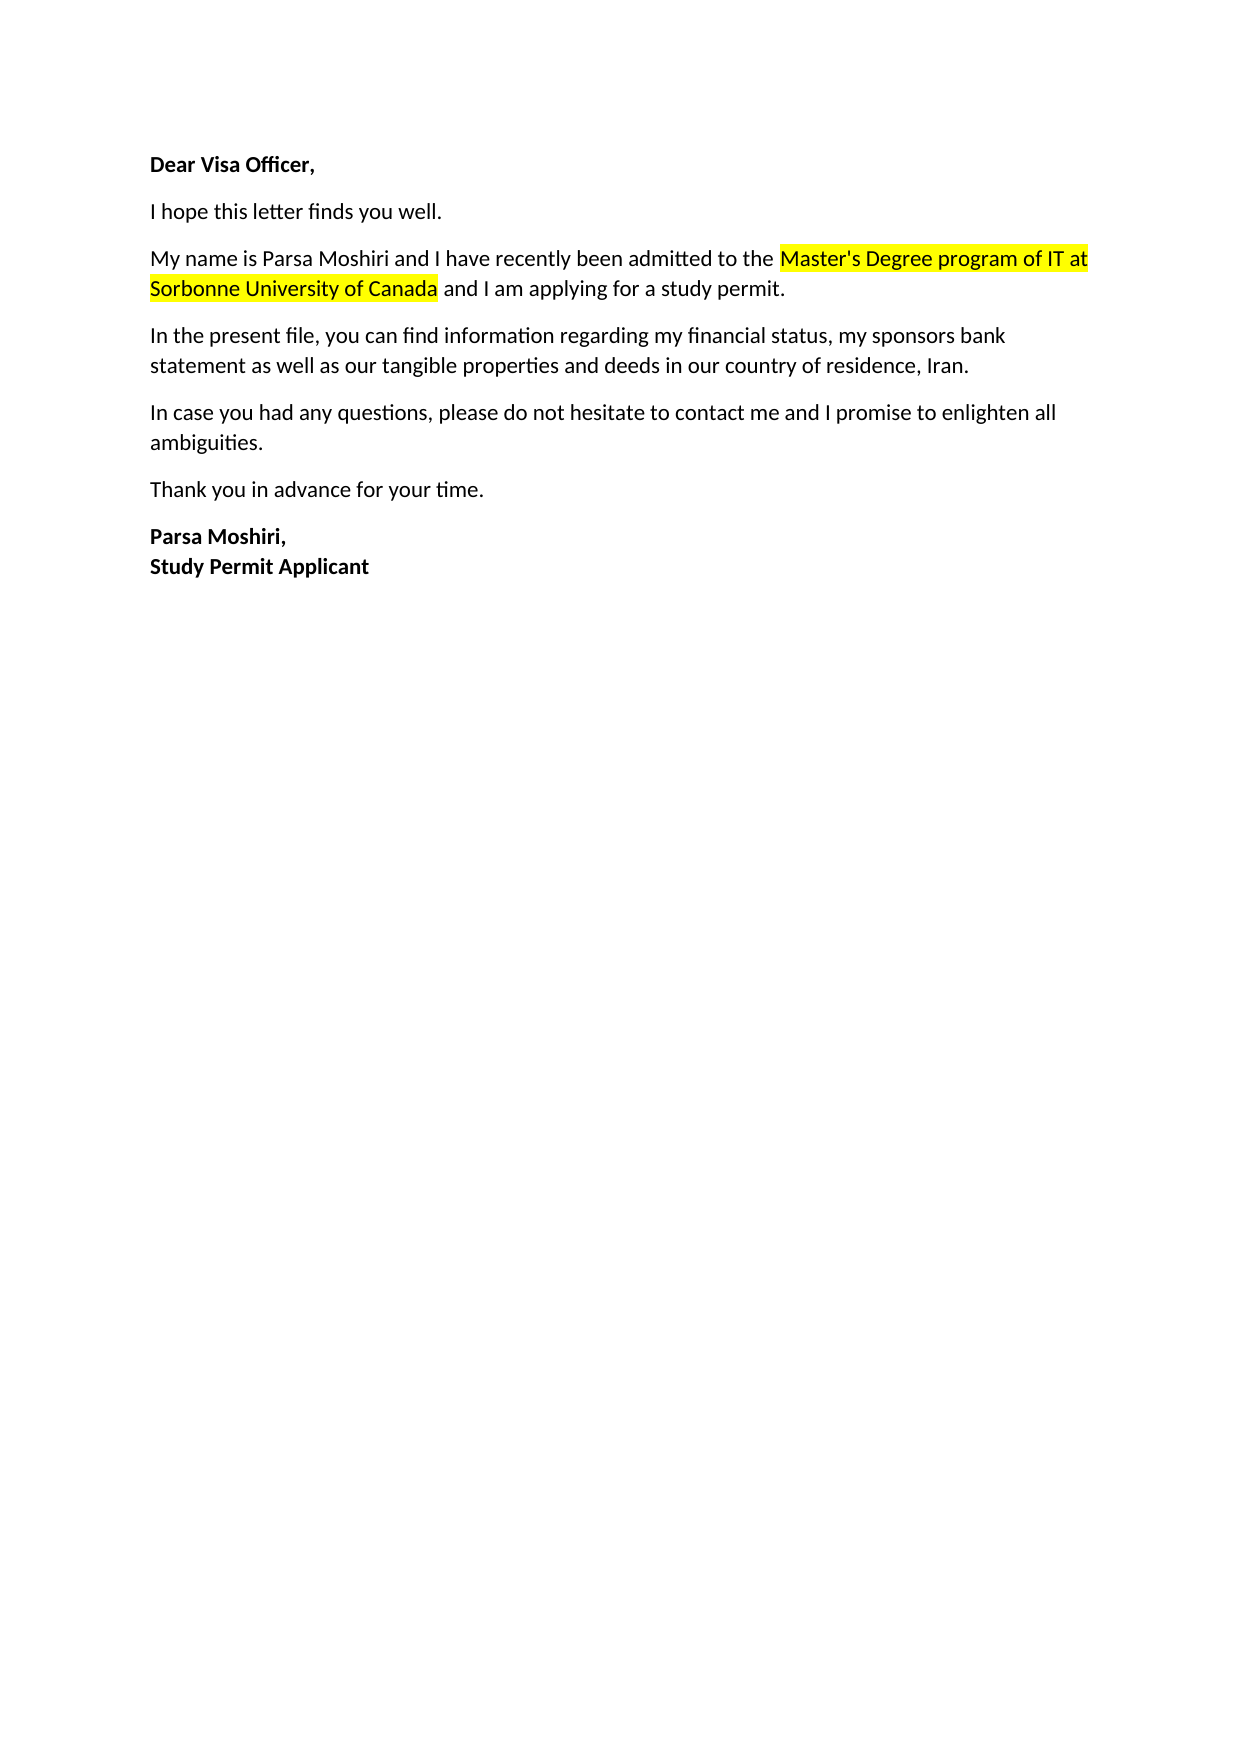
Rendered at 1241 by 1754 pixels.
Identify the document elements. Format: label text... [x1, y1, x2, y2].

text In the present file, you can find information regarding my financial status, my sponsors bank statement as well as our tangible properties and deeds in our country of residence, Iran. [150, 321, 1090, 379]
text Study Permit Applicant [150, 552, 1090, 580]
text My name is Parsa Moshiri and I have recently been admitted to the Master's Degree program of IT at Sorbonne University of Canada and I am applying for a study permit. [150, 244, 1090, 302]
text Dear Visa Officer, [150, 150, 1090, 178]
text Parsa Moshiri, [150, 522, 1090, 550]
text Thank you in advance for your time. [150, 475, 1090, 503]
text I hope this letter finds you well. [150, 197, 1090, 225]
text In case you had any questions, please do not hesitate to contact me and I promise to enlighten all ambiguities. [150, 398, 1090, 456]
